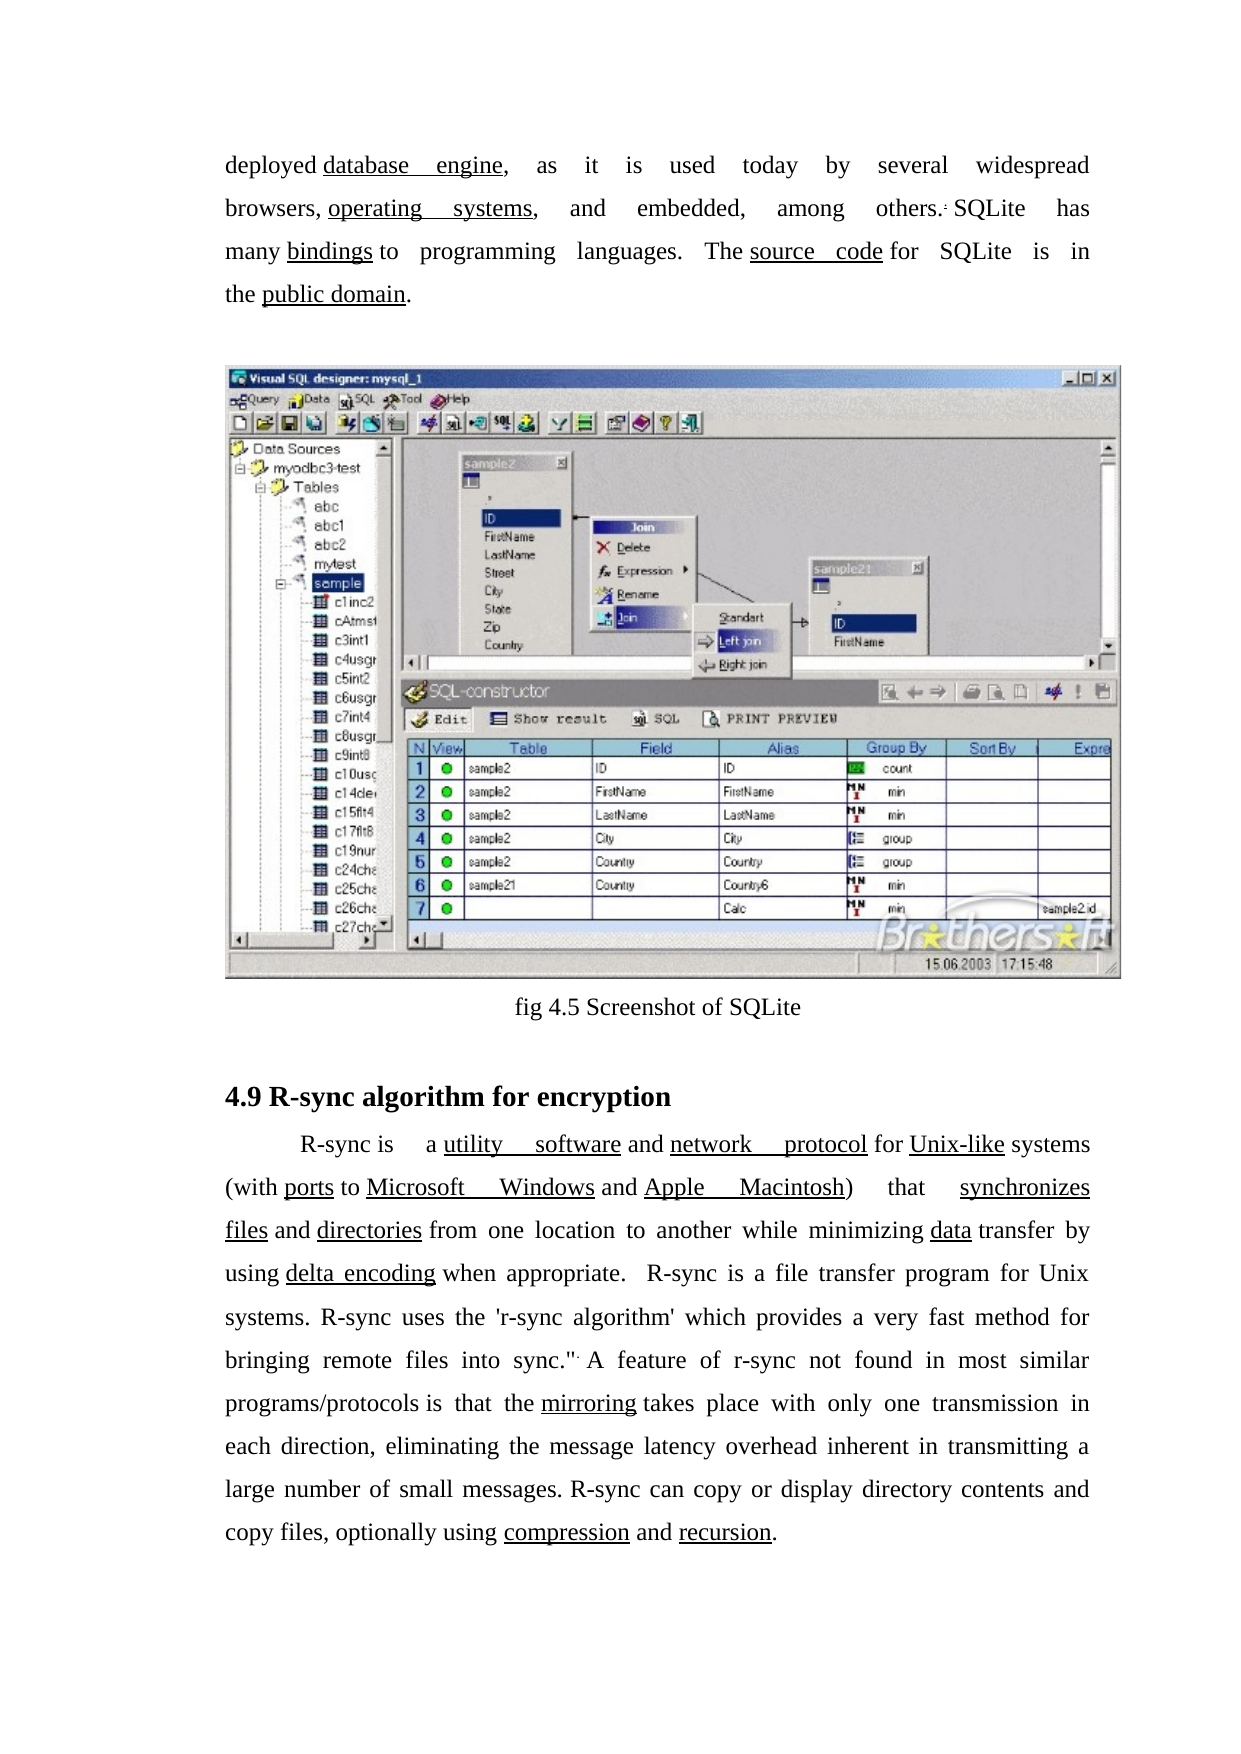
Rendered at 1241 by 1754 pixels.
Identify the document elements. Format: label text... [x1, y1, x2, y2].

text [225, 150, 1090, 308]
text fig 4.5 Screenshot of SQLite [225, 992, 1090, 1021]
text R-sync is a utility software and network protocol for Unix-like systems (with ports to Microsoft Windows and Apple Macintosh) that synchronizes files and directories from one location to another while minimizing data transfer by using delta encoding when appropriate. R-sync is a file transfer program for Unix systems. R-sync uses the 'r-sync algorithm' which provides a very fast method for bringing remote files into sync.". A feature of r-sync not found in most similar programs/protocols is that the mirroring takes place with only one transmission in each direction, eliminating the message latency overhead inherent in transmitting a large number of small messages. R-sync can copy or display directory contents and copy files, optionally using compression and recursion. [225, 1129, 1090, 1546]
text 4.9 R-sync algorithm for encryption [225, 1079, 1090, 1112]
picture [225, 365, 1122, 979]
